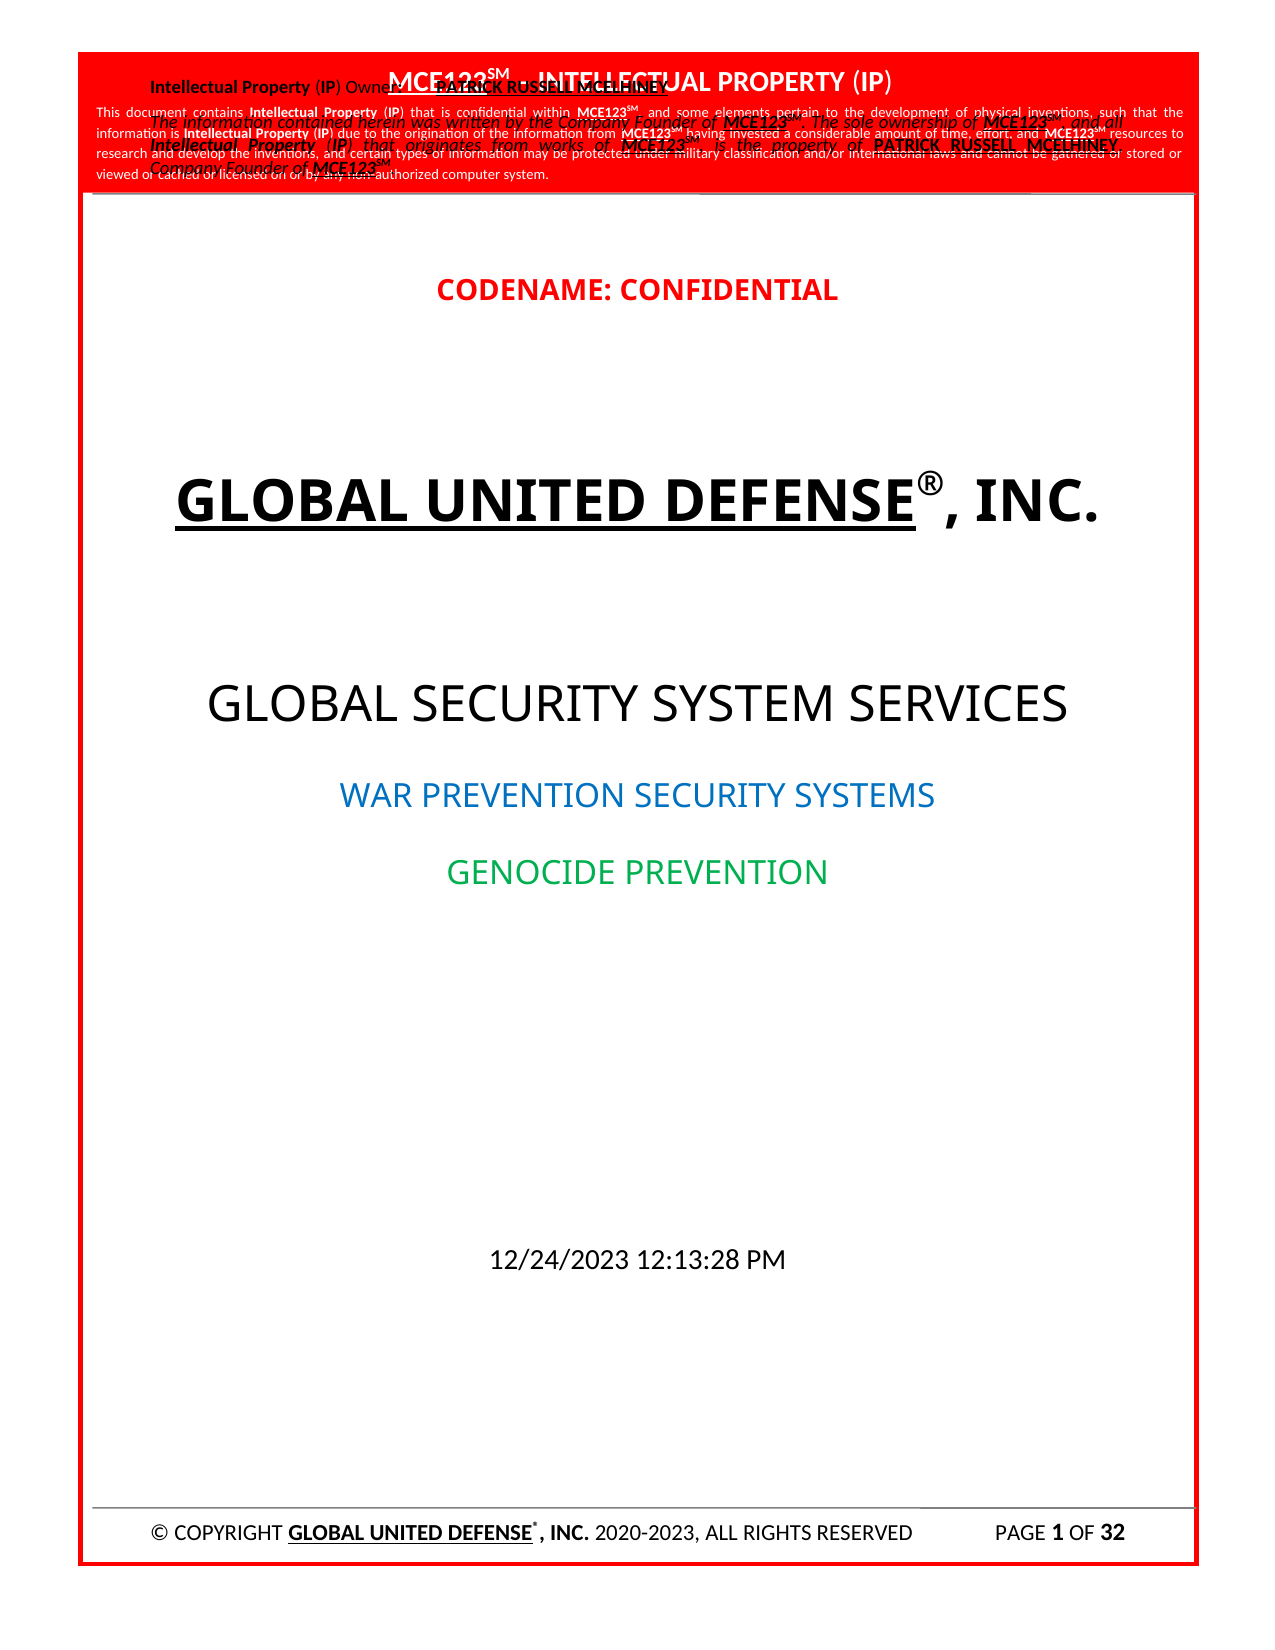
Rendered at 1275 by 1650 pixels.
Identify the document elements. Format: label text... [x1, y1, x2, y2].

text GLOBAL SECURITY SYSTEM SERVICES [150, 668, 1125, 736]
text GLOBAL UNITED DEFENSE®, INC. [150, 459, 1125, 539]
text 12/24/2023 12:13:28 PM [150, 1241, 1125, 1277]
subtitle WAR PREVENTION SECURITY SYSTEMS [150, 772, 1125, 817]
text CODENAME: CONFIDENTIAL [150, 269, 1125, 309]
subtitle GENOCIDE PREVENTION [150, 849, 1125, 894]
